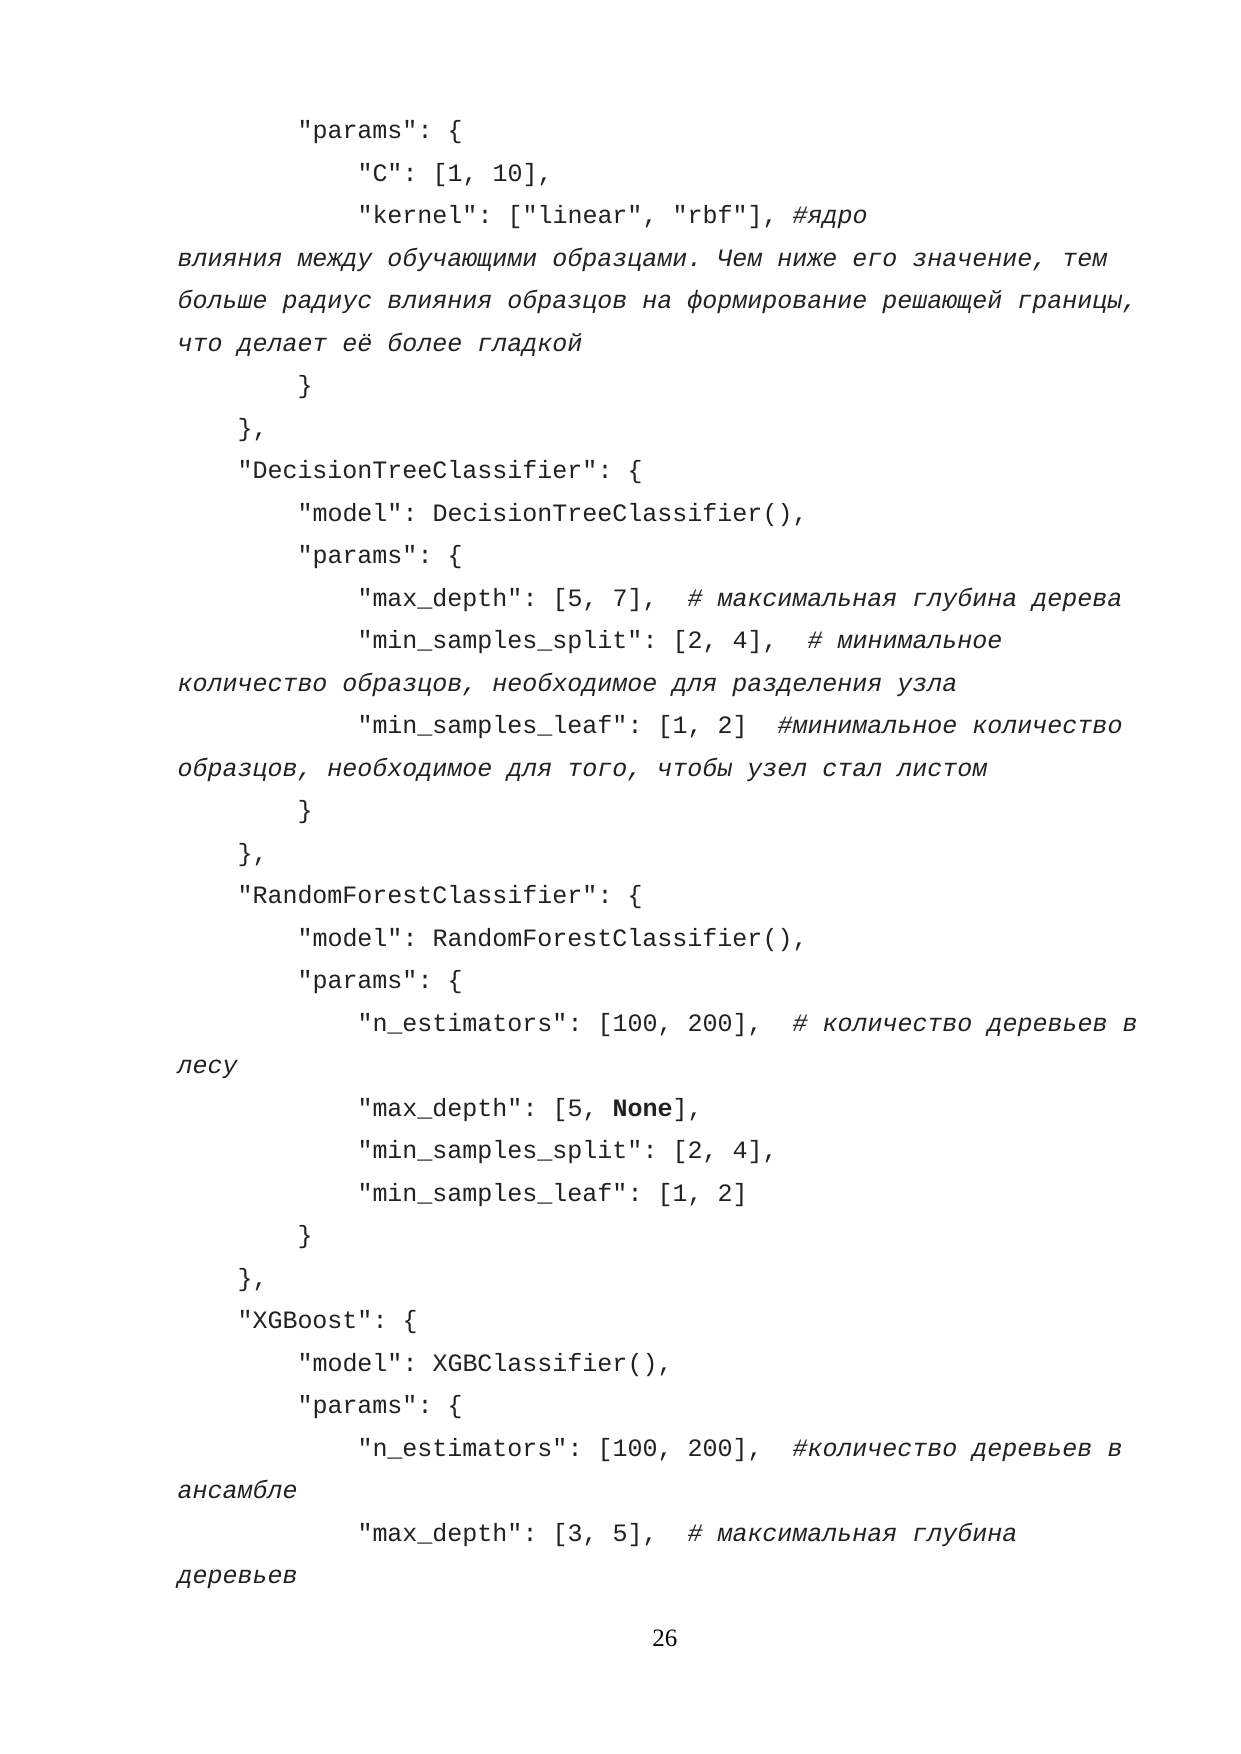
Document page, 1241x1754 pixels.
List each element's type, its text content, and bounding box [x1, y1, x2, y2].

text "params": { [177, 118, 1152, 146]
text "max_depth": [5, None], [177, 1096, 1152, 1124]
text "params": { [177, 968, 1152, 996]
text "max_depth": [5, 7], # максимальная глубина дерева [177, 586, 1152, 614]
text "n_estimators": [100, 200], # количество деревьев в лесу [177, 1011, 1152, 1081]
text "XGBoost": { [177, 1308, 1152, 1336]
text "max_depth": [3, 5], # максимальная глубина деревьев [177, 1521, 1152, 1591]
text "model": XGBClassifier(), [177, 1351, 1152, 1379]
text "model": RandomForestClassifier(), [177, 926, 1152, 954]
text "min_samples_leaf": [1, 2] [177, 1181, 1152, 1209]
text "min_samples_split": [2, 4], # минимальное количество образцов, необходимое для разделения узла [177, 628, 1152, 699]
text } [177, 798, 1152, 826]
text "n_estimators": [100, 200], #количество деревьев в ансамбле [177, 1436, 1152, 1506]
text "params": { [177, 1393, 1152, 1421]
text }, [177, 1266, 1152, 1294]
text "kernel": ["linear", "rbf"], #ядро [177, 203, 1152, 231]
text "C": [1, 10], [177, 161, 1152, 189]
text } [177, 1223, 1152, 1251]
text "model": DecisionTreeClassifier(), [177, 501, 1152, 529]
text "min_samples_leaf": [1, 2] #минимальное количество образцов, необходимое для того, чтобы узел стал листом [177, 713, 1152, 784]
text "DecisionTreeClassifier": { [177, 458, 1152, 486]
text "RandomForestClassifier": { [177, 883, 1152, 911]
text } [177, 373, 1152, 401]
text }, [177, 841, 1152, 869]
text }, [177, 416, 1152, 444]
text "params": { [177, 543, 1152, 571]
text влияния между обучающими образцами. Чем ниже его значение, тем больше радиус влияния образцов на формирование решающей границы, что делает её более гладкой [177, 246, 1152, 359]
text "min_samples_split": [2, 4], [177, 1138, 1152, 1166]
